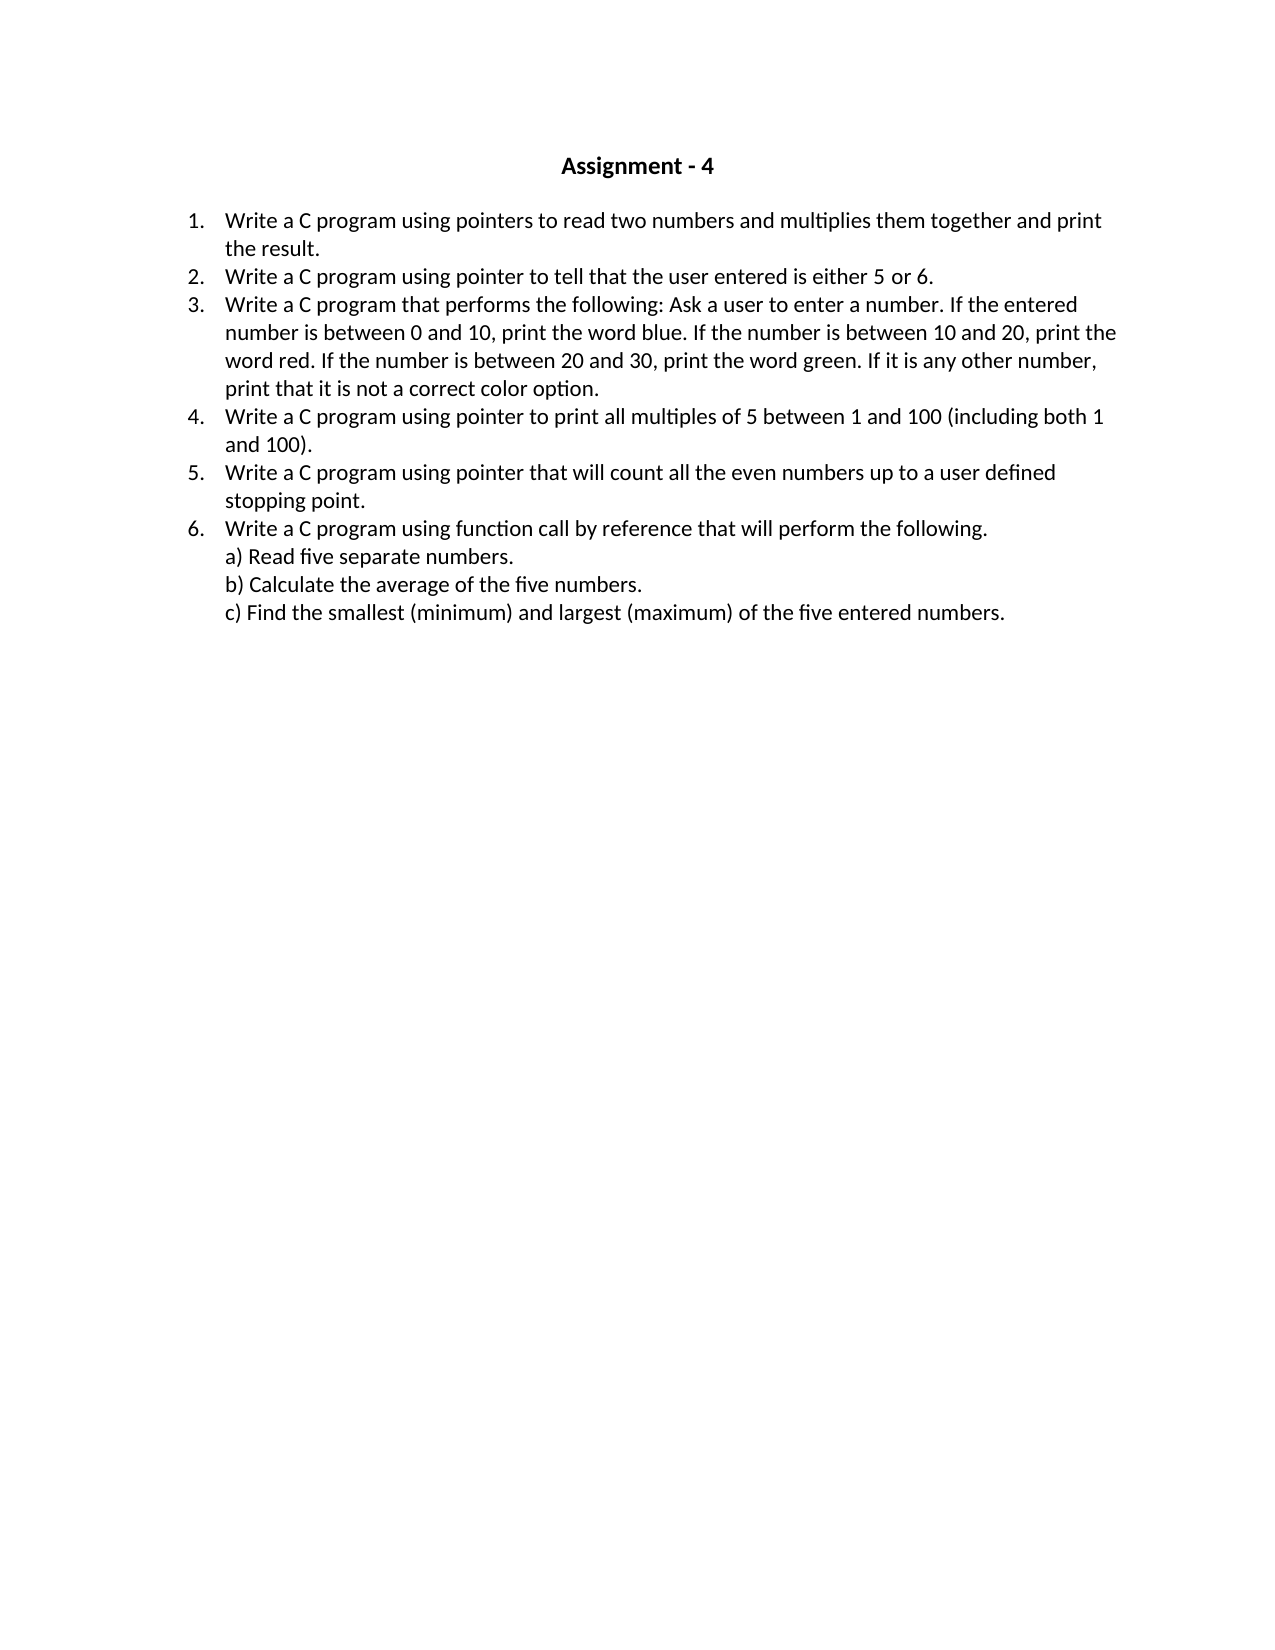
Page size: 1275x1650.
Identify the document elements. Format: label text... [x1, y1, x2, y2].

list Write a C program using pointer that will count all the even numbers up to a user defined stopping point. [187, 458, 1125, 514]
text Assignment - 4 [150, 150, 1125, 181]
list Write a C program using pointer to tell that the user entered is either 5 or 6. [187, 262, 1125, 290]
text a) Read five separate numbers. [150, 542, 1125, 570]
list Write a C program using pointer to print all multiples of 5 between 1 and 100 (including both 1 and 100). [187, 402, 1125, 458]
list Write a C program that performs the following: Ask a user to enter a number. If the entered number is between 0 and 10, print the word blue. If the number is between 10 and 20, print the word red. If the number is between 20 and 30, print the word green. If it is any other number, print that it is not a correct color option. [187, 290, 1125, 402]
text c) Find the smallest (minimum) and largest (maximum) of the five entered numbers. [150, 598, 1125, 626]
list Write a C program using pointers to read two numbers and multiplies them together and print the result. [187, 206, 1125, 262]
text b) Calculate the average of the five numbers. [150, 570, 1125, 598]
list Write a C program using function call by reference that will perform the following. [187, 514, 1125, 542]
